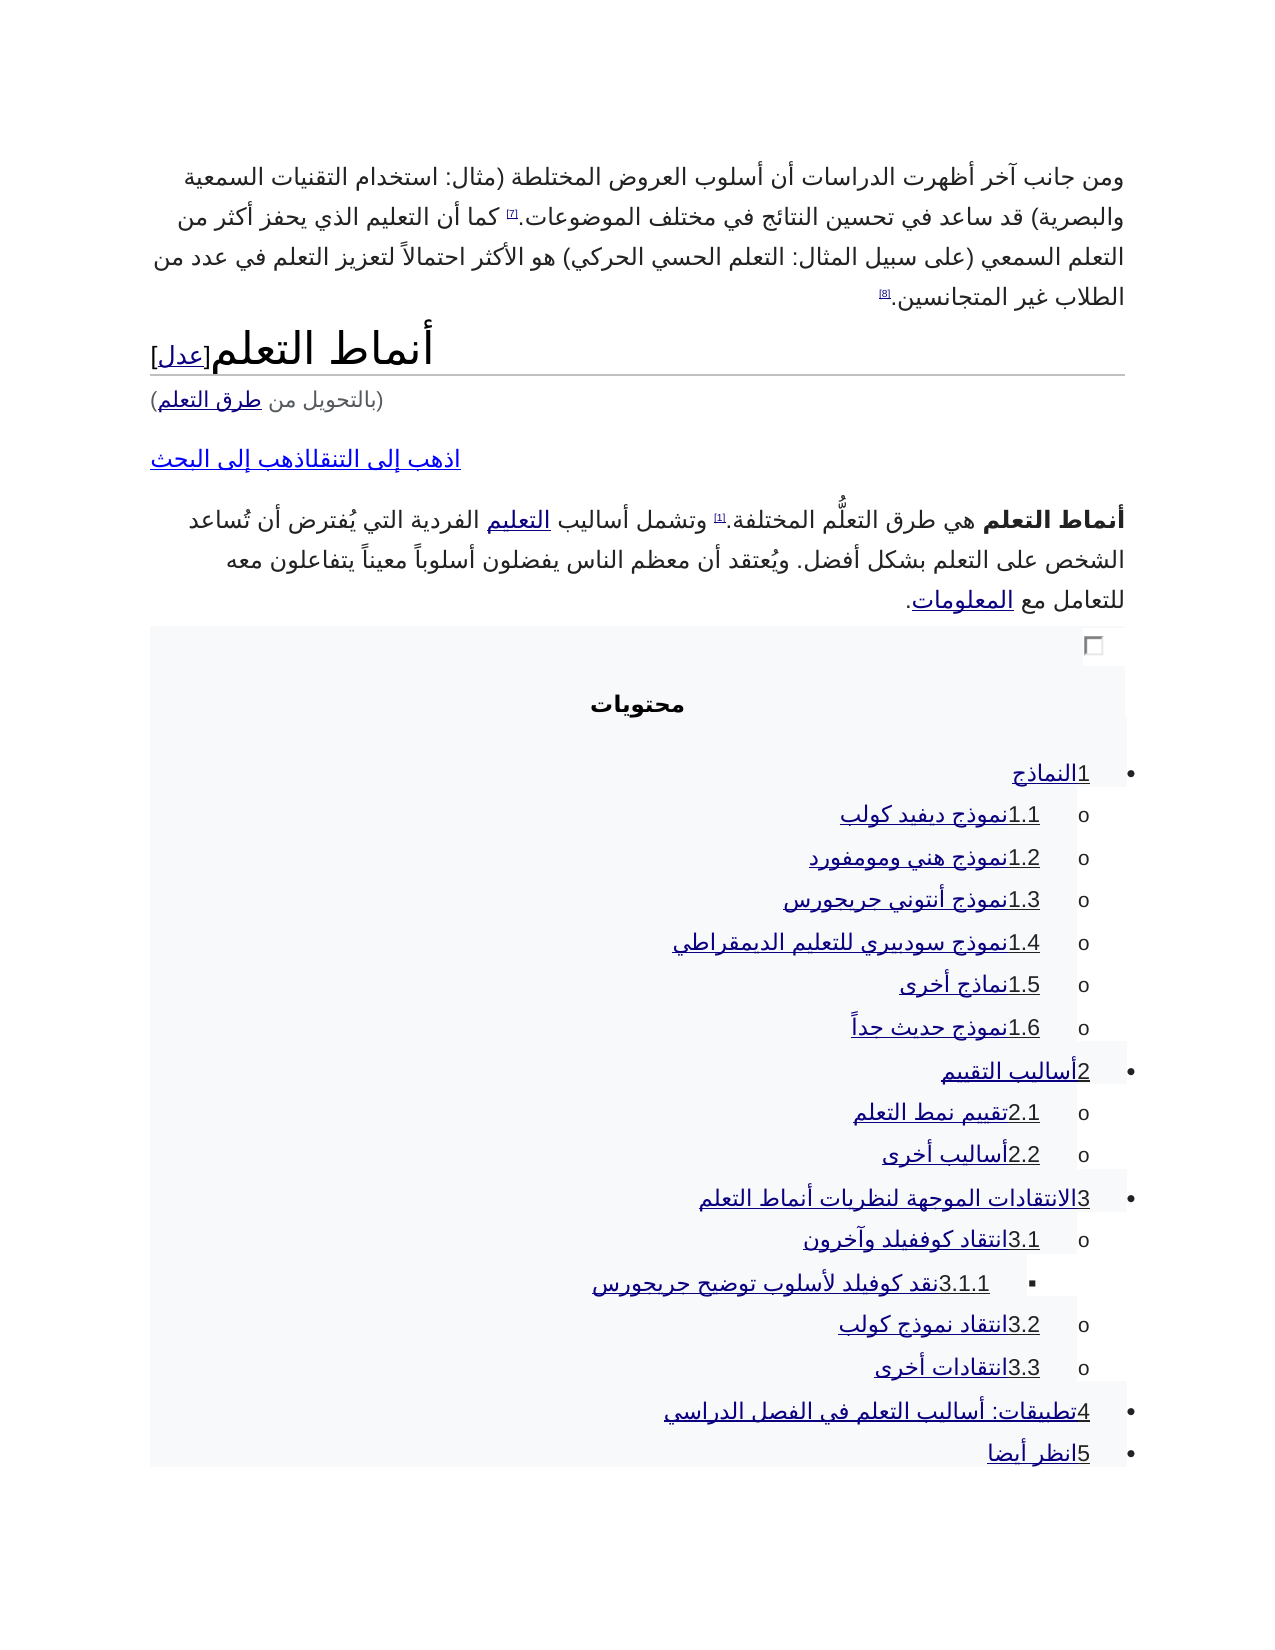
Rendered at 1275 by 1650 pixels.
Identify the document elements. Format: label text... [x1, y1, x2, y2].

list 3.1انتقاد كوففيلد وآخرون [150, 1214, 1077, 1254]
text (بالتحويل من طرق التعلم) [150, 382, 1125, 412]
list 1.6نموذج حديث جداً [150, 1002, 1077, 1042]
list 1.3نموذج أنتوني جريجورس [150, 874, 1077, 914]
list 1.4نموذج سودبيري للتعليم الديمقراطي [150, 917, 1077, 957]
list 1.2نموذج هني ومومفورد [150, 832, 1077, 872]
list 3.3انتقادات أخرى [150, 1342, 1077, 1382]
text أنماط التعلم هي طرق التعلُّم المختلفة.[1] وتشمل أساليب التعليم الفردية التي يُفترض أن تُساعد الشخص على التعلم بشكل أفضل. ويُعتقد أن معظم الناس يفضلون أسلوباً معيناً يتفاعلون معه للتعامل مع المعلومات. [150, 493, 1125, 613]
list 2.1تقييم نمط التعلم [150, 1087, 1077, 1127]
list 1.1نموذج ديفيد كولب [150, 789, 1077, 829]
list 3.2انتقاد نموذج كولب [150, 1299, 1077, 1339]
list 2.2أساليب أخرى [150, 1129, 1077, 1169]
list 3.1.1نقد كوفيلد لأسلوب توضيح جريجورس [150, 1257, 1027, 1297]
list 2أساليب التقييم [150, 1044, 1127, 1084]
subtitle أنماط التعلم[عدل] [150, 322, 1125, 374]
text ومن جانب آخر أظهرت الدراسات أن أسلوب العروض المختلطة (مثال: استخدام التقنيات السمعية والبصرية) قد ساعد في تحسين النتائج في مختلف الموضوعات.[7] كما أن التعليم الذي يحفز أكثر من التعلم السمعي (على سبيل المثال: التعلم الحسي الحركي) هو الأكثر احتمالاً لتعزيز التعلم في عدد من الطلاب غير المتجانسين.[8] [150, 150, 1125, 310]
list 1النماذج [150, 747, 1127, 787]
list 3الانتقادات الموجهة لنظريات أنماط التعلم [150, 1172, 1127, 1212]
list 4تطبيقات: أساليب التعلم في الفصل الدراسي [150, 1384, 1127, 1424]
list 1.5نماذج أخرى [150, 959, 1077, 999]
text اذهب إلى التنقلاذهب إلى البحث [150, 433, 1125, 473]
list 5انظر أيضا [150, 1427, 1127, 1467]
subtitle محتويات [150, 691, 1125, 717]
